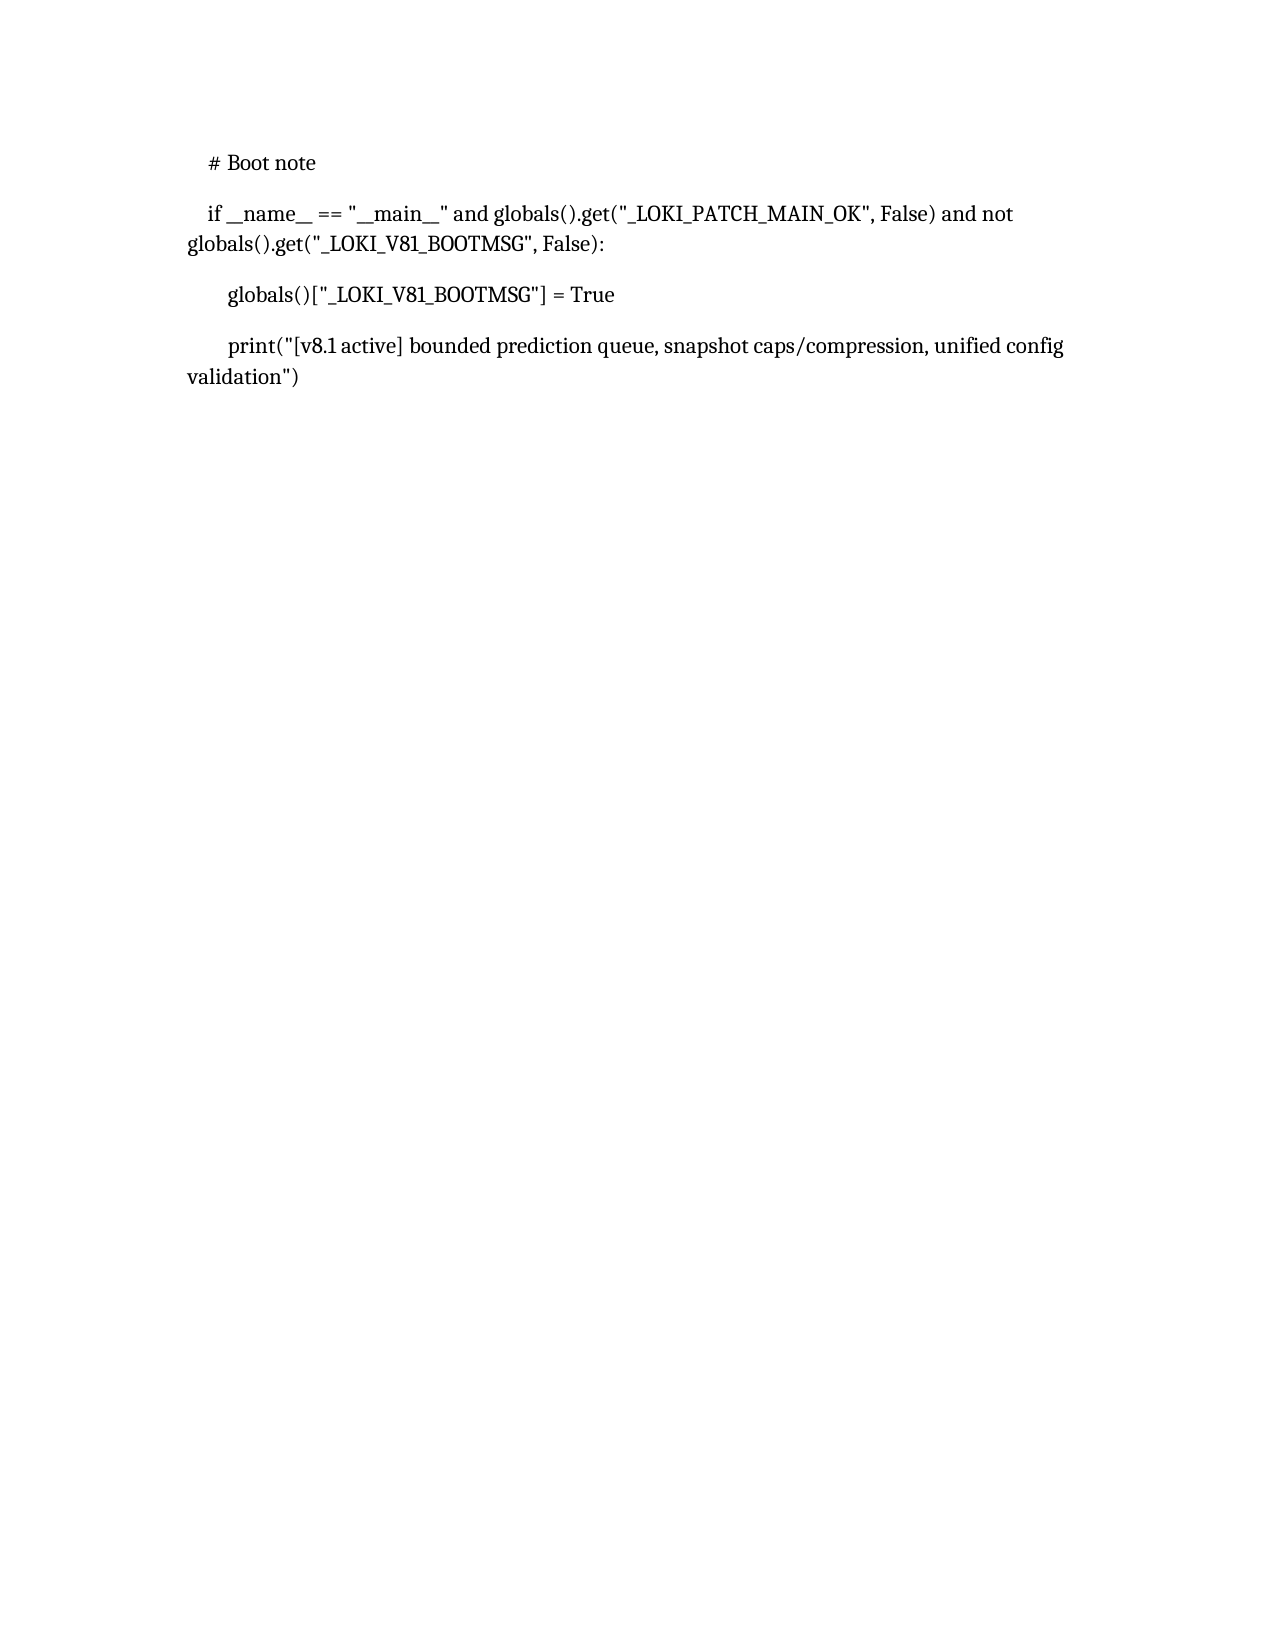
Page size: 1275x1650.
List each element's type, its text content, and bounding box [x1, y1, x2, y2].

text globals()["_LOKI_V81_BOOTMSG"] = True [187, 282, 1087, 309]
text print("[v8.1 active] bounded prediction queue, snapshot caps/compression, unified config validation") [187, 333, 1087, 390]
text if __name__ == "__main__" and globals().get("_LOKI_PATCH_MAIN_OK", False) and not globals().get("_LOKI_V81_BOOTMSG", False): [187, 201, 1087, 258]
text # Boot note [187, 150, 1087, 176]
